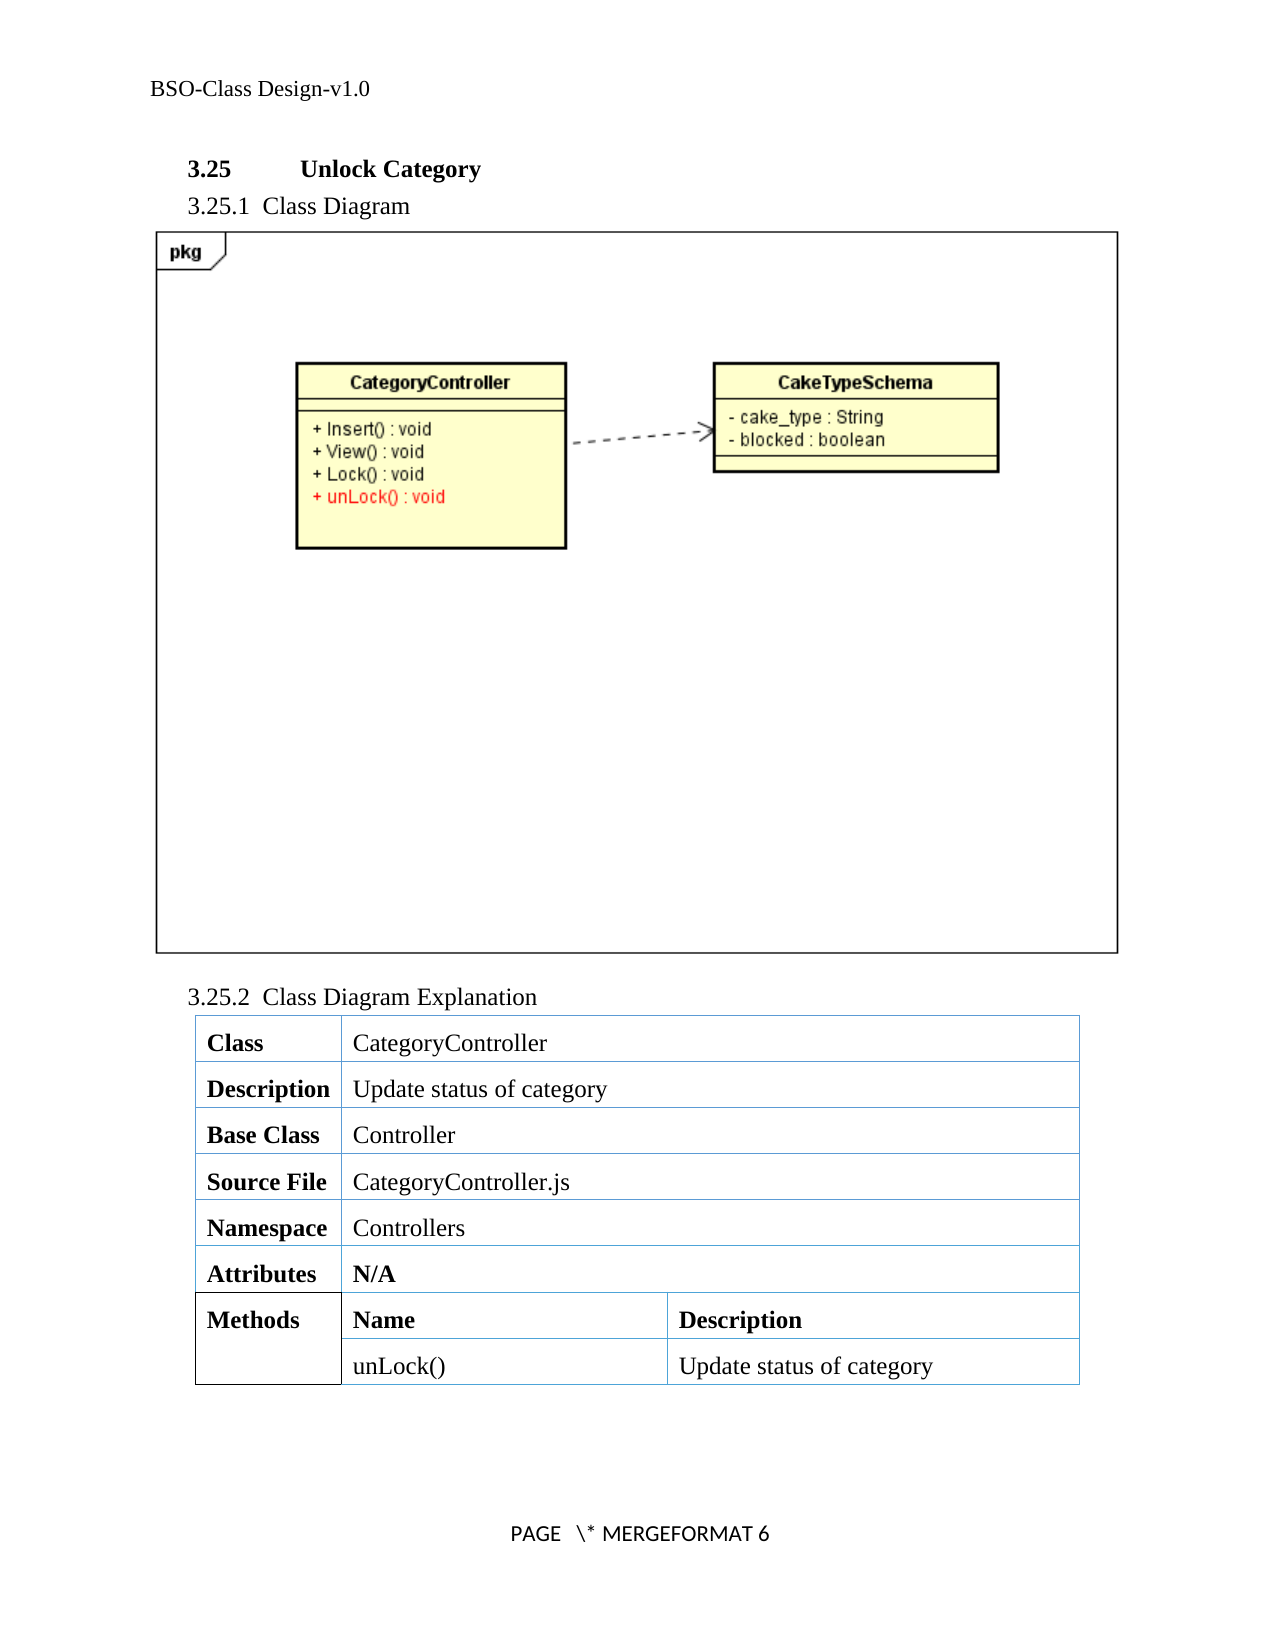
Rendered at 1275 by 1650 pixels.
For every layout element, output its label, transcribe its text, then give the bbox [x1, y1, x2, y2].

table_cell Namespace [196, 1200, 341, 1245]
picture [150, 224, 1125, 966]
table_cell N/A [342, 1246, 1079, 1292]
subtitle Unlock Category [187, 154, 1125, 183]
table_cell Update status of category [668, 1339, 1079, 1384]
table_cell Update status of category [342, 1062, 1079, 1107]
table_header CategoryController [342, 1016, 1079, 1061]
table_cell unLock() [342, 1339, 667, 1384]
table_cell Attributes [196, 1246, 341, 1292]
subtitle Class Diagram [187, 191, 1125, 220]
table_cell Controllers [342, 1200, 1079, 1245]
table_cell Description [668, 1293, 1079, 1338]
table_cell Controller [342, 1108, 1079, 1153]
subtitle Class Diagram Explanation [187, 982, 1125, 1010]
table_cell Description [196, 1062, 341, 1107]
table_cell Source File [196, 1154, 341, 1199]
table_cell Base Class [196, 1108, 341, 1153]
table_cell Name [342, 1293, 667, 1338]
table_cell Methods [196, 1293, 341, 1384]
table_cell CategoryController.js [342, 1154, 1079, 1199]
table_header Class [196, 1016, 341, 1061]
